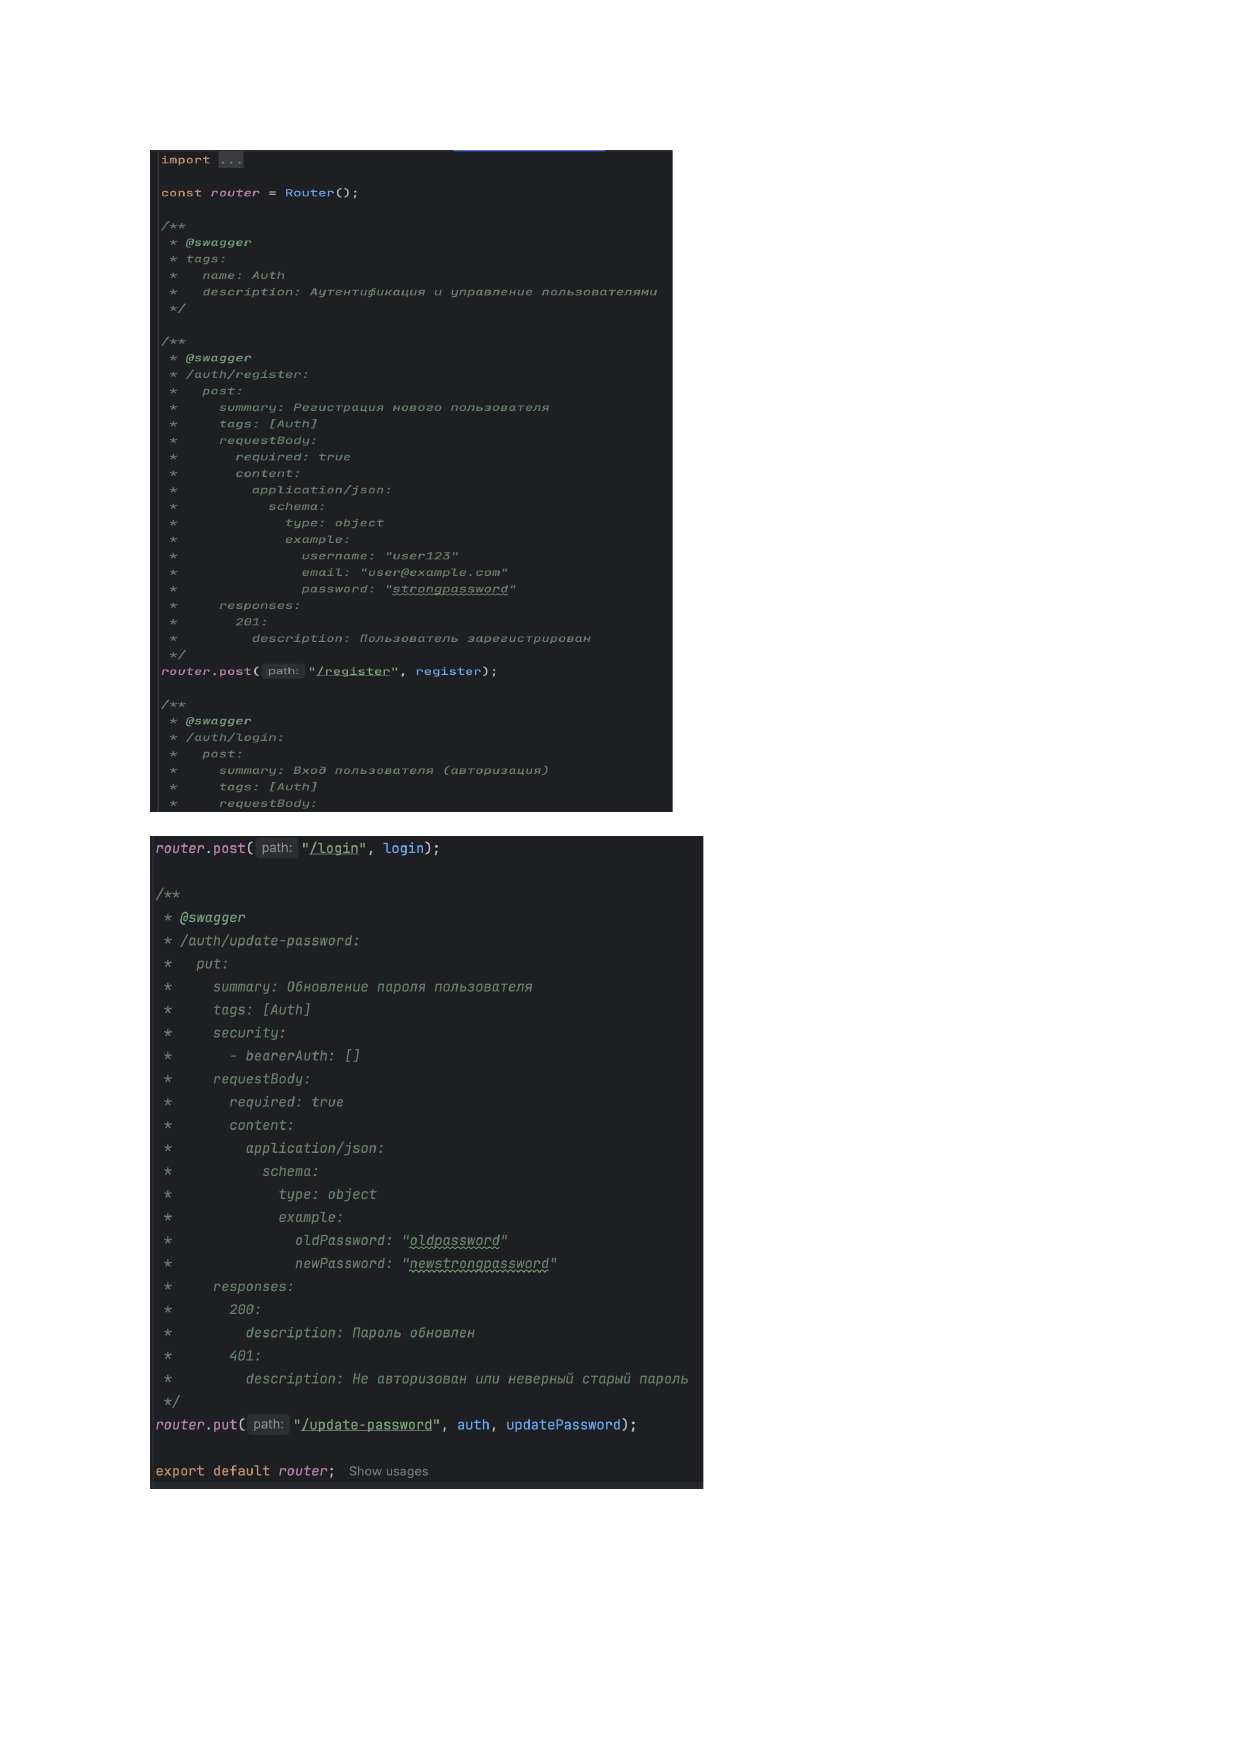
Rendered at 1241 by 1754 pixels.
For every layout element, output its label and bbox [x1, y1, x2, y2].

picture [150, 836, 704, 1489]
picture [150, 150, 673, 812]
